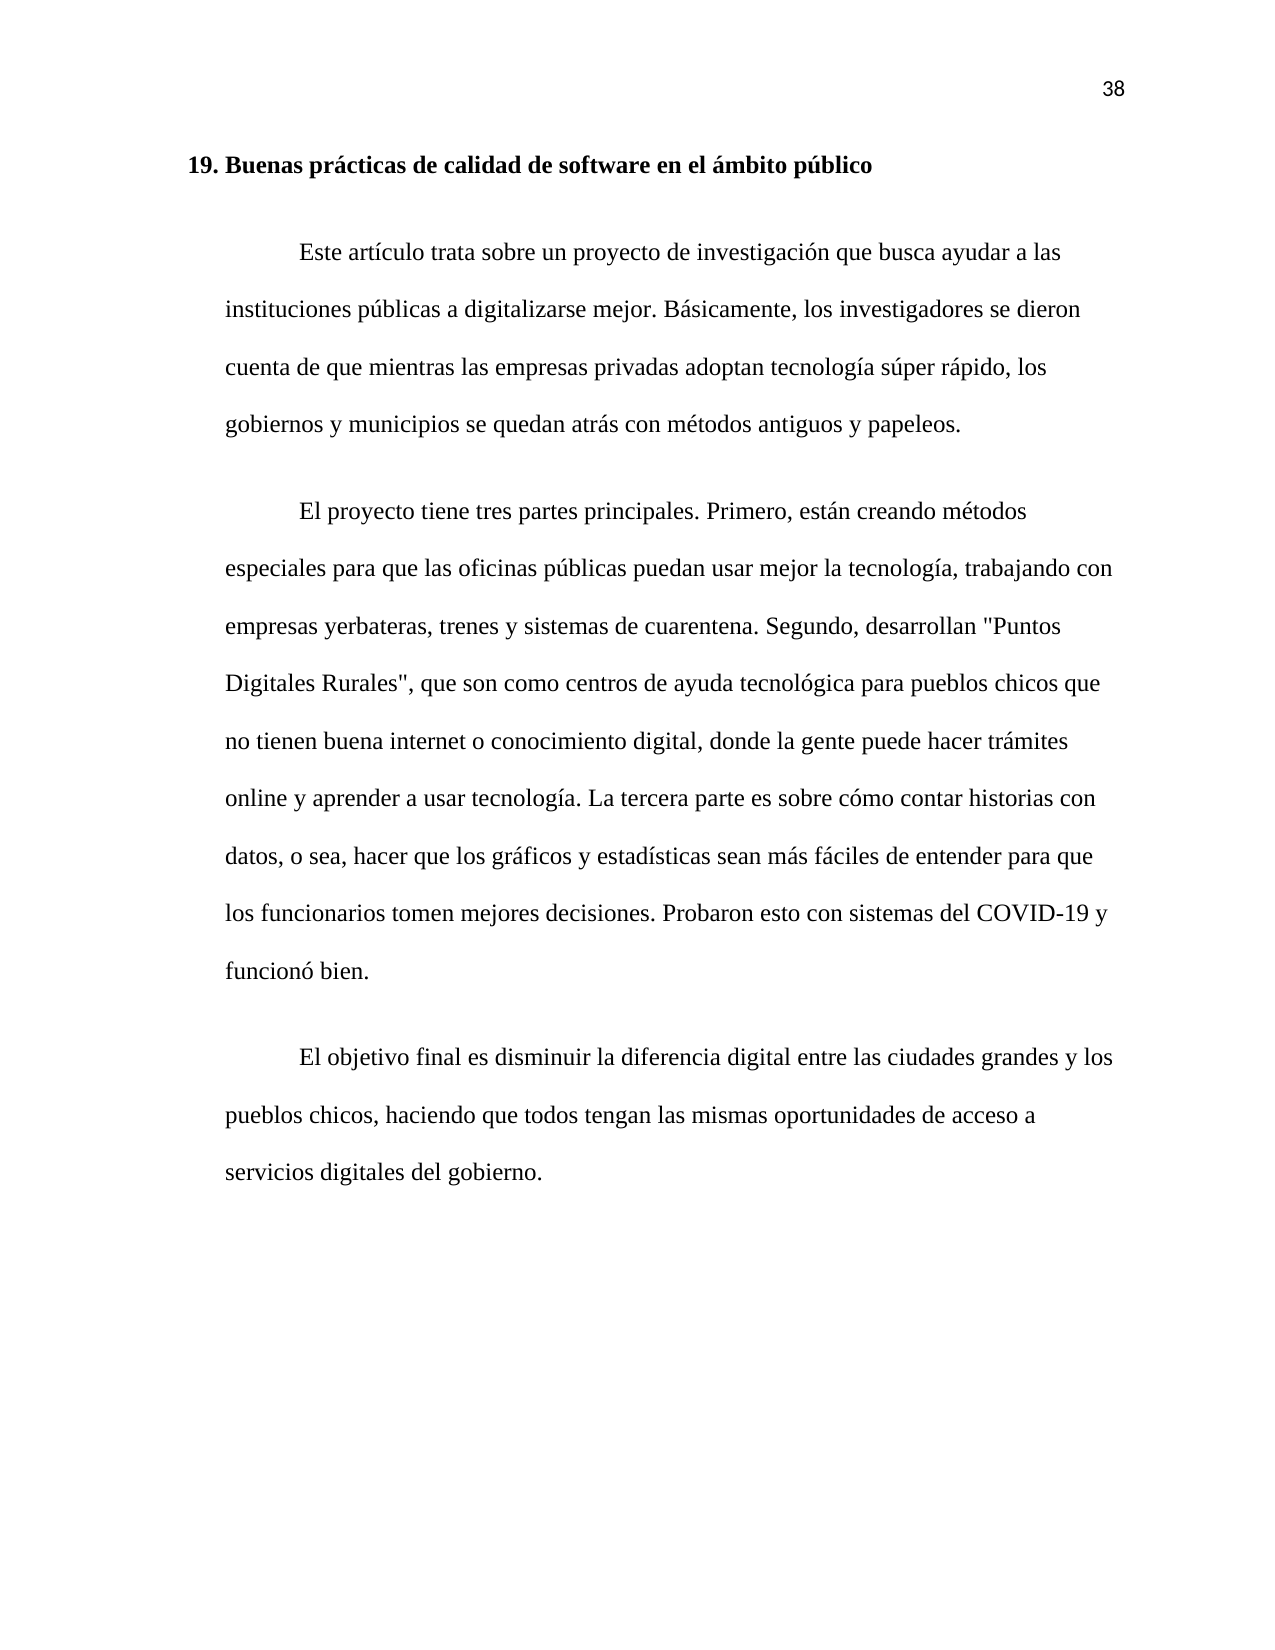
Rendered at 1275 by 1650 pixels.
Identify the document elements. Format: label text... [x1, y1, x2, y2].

list Buenas prácticas de calidad de software en el ámbito público [187, 150, 1125, 179]
text El objetivo final es disminuir la diferencia digital entre las ciudades grandes y los pueblos chicos, haciendo que todos tengan las mismas oportunidades de acceso a servicios digitales del gobierno. [225, 1042, 1125, 1186]
text El proyecto tiene tres partes principales. Primero, están creando métodos especiales para que las oficinas públicas puedan usar mejor la tecnología, trabajando con empresas yerbateras, trenes y sistemas de cuarentena. Segundo, desarrollan "Puntos Digitales Rurales", que son como centros de ayuda tecnológica para pueblos chicos que no tienen buena internet o conocimiento digital, donde la gente puede hacer trámites online y aprender a usar tecnología. La tercera parte es sobre cómo contar historias con datos, o sea, hacer que los gráficos y estadísticas sean más fáciles de entender para que los funcionarios tomen mejores decisiones. Probaron esto con sistemas del COVID-19 y funcionó bien. [225, 496, 1125, 984]
text Este artículo trata sobre un proyecto de investigación que busca ayudar a las instituciones públicas a digitalizarse mejor. Básicamente, los investigadores se dieron cuenta de que mientras las empresas privadas adoptan tecnología súper rápido, los gobiernos y municipios se quedan atrás con métodos antiguos y papeleos. [225, 237, 1125, 438]
